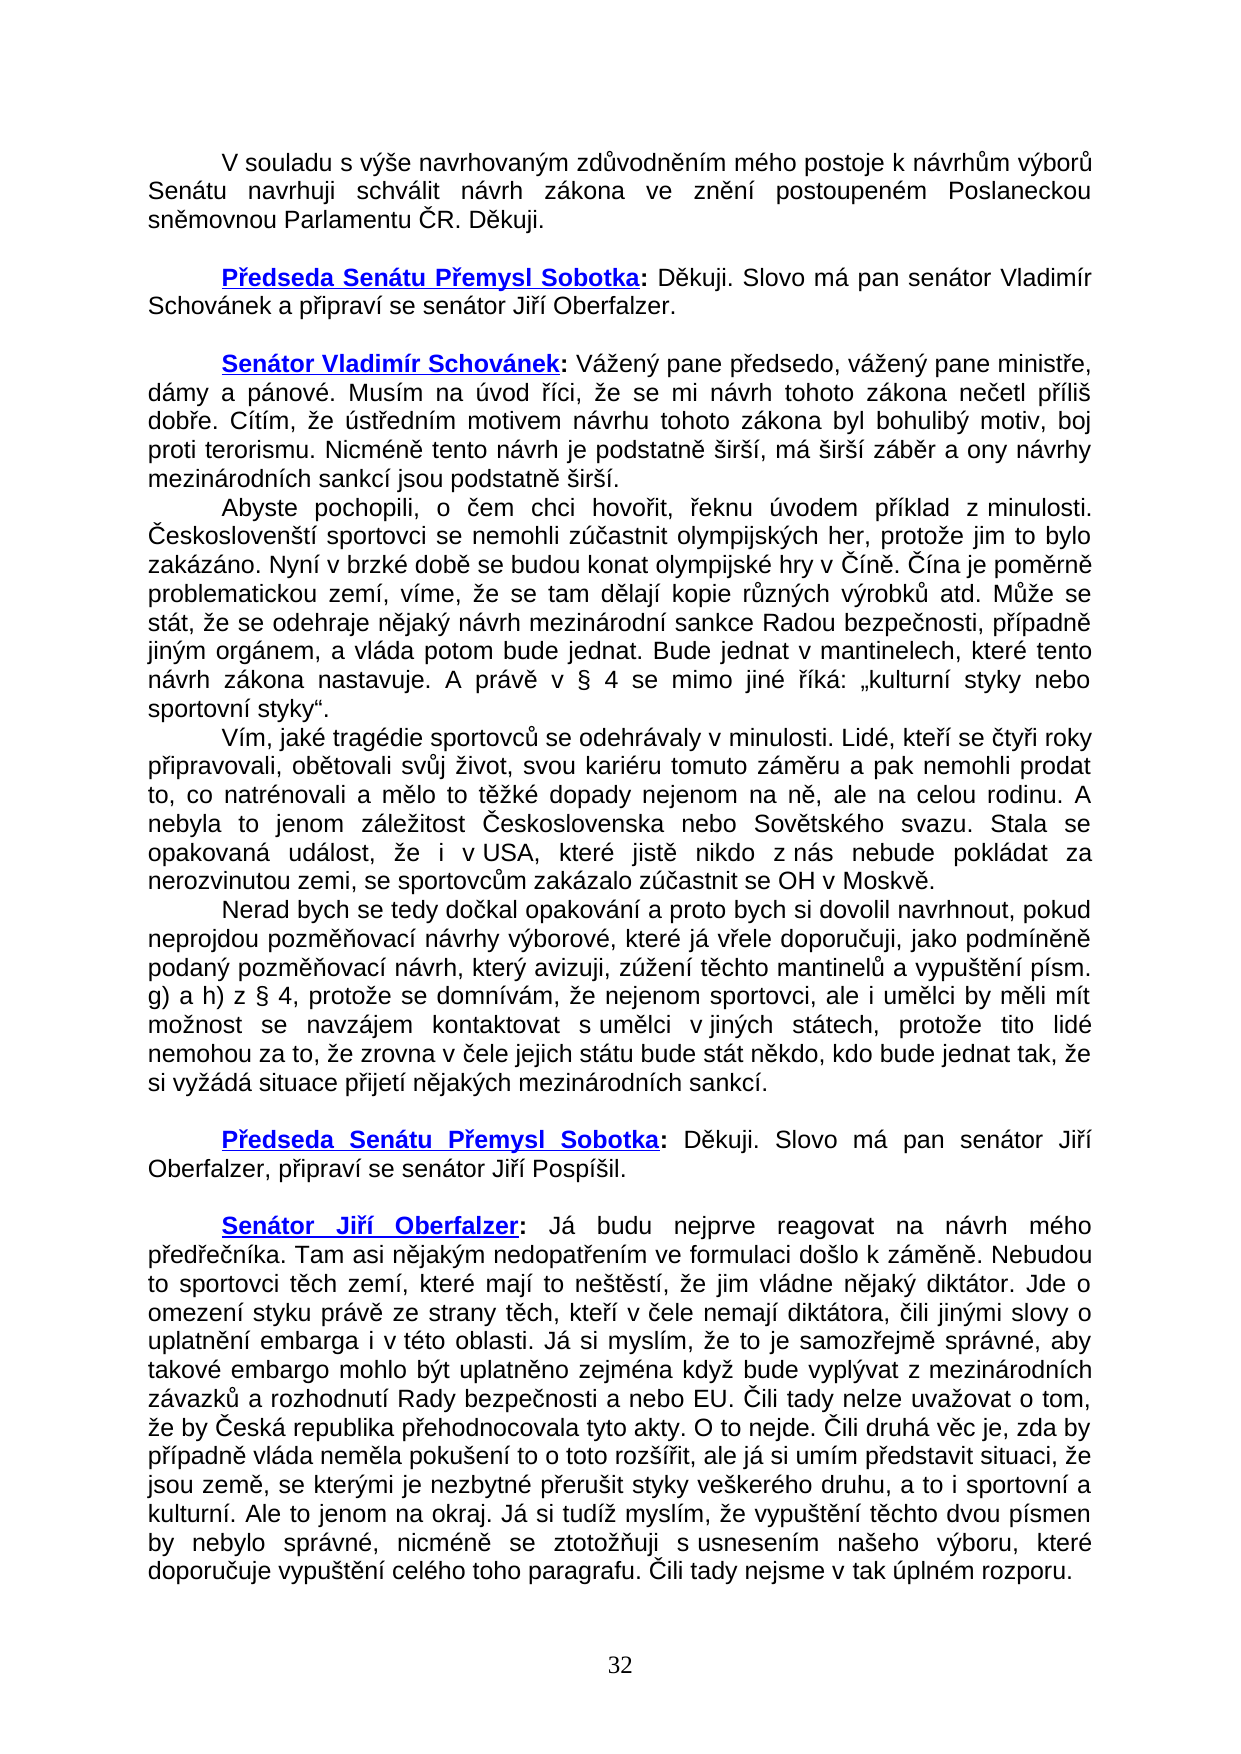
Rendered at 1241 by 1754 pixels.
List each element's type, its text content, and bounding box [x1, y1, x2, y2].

text Senátor Jiří Oberfalzer: Já budu nejprve reagovat na návrh mého předřečníka. Tam asi nějakým nedopatřením ve formulaci došlo k záměně. Nebudou to sportovci těch zemí, které mají to neštěstí, že jim vládne nějaký diktátor. Jde o omezení styku právě ze strany těch, kteří v čele nemají diktátora, čili jinými slovy o uplatnění embarga i v této oblasti. Já si myslím, že to je samozřejmě správné, aby takové embargo mohlo být uplatněno zejména když bude vyplývat z mezinárodních závazků a rozhodnutí Rady bezpečnosti a nebo EU. Čili tady nelze uvažovat o tom, že by Česká republika přehodnocovala tyto akty. O to nejde. Čili druhá věc je, zda by případně vláda neměla pokušení to o toto rozšířit, ale já si umím představit situaci, že jsou země, se kterými je nezbytné přerušit styky veškerého druhu, a to i sportovní a kulturní. Ale to jenom na okraj. Já si tudíž myslím, že vypuštění těchto dvou písmen by nebylo správné, nicméně se ztotožňuji s usnesením našeho výboru, které doporučuje vypuštění celého toho paragrafu. Čili tady nejsme v tak úplném rozporu. [148, 1211, 1093, 1585]
text Předseda Senátu Přemysl Sobotka: Děkuji. Slovo má pan senátor Vladimír Schovánek a připraví se senátor Jiří Oberfalzer. [148, 263, 1093, 320]
text V souladu s výše navrhovaným zdůvodněním mého postoje k návrhům výborů Senátu navrhuji schválit návrh zákona ve znění postoupeném Poslaneckou sněmovnou Parlamentu ČR. Děkuji. [148, 148, 1093, 234]
text Nerad bych se tedy dočkal opakování a proto bych si dovolil navrhnout, pokud neprojdou pozměňovací návrhy výborové, které já vřele doporučuji, jako podmíněně podaný pozměňovací návrh, který avizuji, zúžení těchto mantinelů a vypuštění písm. g) a h) z § 4, protože se domnívám, že nejenom sportovci, ale i umělci by měli mít možnost se navzájem kontaktovat s umělci v jiných státech, protože tito lidé nemohou za to, že zrovna v čele jejich státu bude stát někdo, kdo bude jednat tak, že si vyžádá situace přijetí nějakých mezinárodních sankcí. [148, 895, 1093, 1096]
text Předseda Senátu Přemysl Sobotka: Děkuji. Slovo má pan senátor Jiří Oberfalzer, připraví se senátor Jiří Pospíšil. [148, 1125, 1093, 1183]
text Vím, jaké tragédie sportovců se odehrávaly v minulosti. Lidé, kteří se čtyři roky připravovali, obětovali svůj život, svou kariéru tomuto záměru a pak nemohli prodat to, co natrénovali a mělo to těžké dopady nejenom na ně, ale na celou rodinu. A nebyla to jenom záležitost Československa nebo Sovětského svazu. Stala se opakovaná událost, že i v USA, které jistě nikdo z nás nebude pokládat za nerozvinutou zemi, se sportovcům zakázalo zúčastnit se OH v Moskvě. [148, 723, 1093, 895]
text Senátor Vladimír Schovánek: Vážený pane předsedo, vážený pane ministře, dámy a pánové. Musím na úvod říci, že se mi návrh tohoto zákona nečetl příliš dobře. Cítím, že ústředním motivem návrhu tohoto zákona byl bohulibý motiv, boj proti terorismu. Nicméně tento návrh je podstatně širší, má širší záběr a ony návrhy mezinárodních sankcí jsou podstatně širší. [148, 349, 1093, 493]
text Abyste pochopili, o čem chci hovořit, řeknu úvodem příklad z minulosti. Českoslovenští sportovci se nemohli zúčastnit olympijských her, protože jim to bylo zakázáno. Nyní v brzké době se budou konat olympijské hry v Číně. Čína je poměrně problematickou zemí, víme, že se tam dělají kopie různých výrobků atd. Může se stát, že se odehraje nějaký návrh mezinárodní sankce Radou bezpečnosti, případně jiným orgánem, a vláda potom bude jednat. Bude jednat v mantinelech, které tento návrh zákona nastavuje. A právě v § 4 se mimo jiné říká: „kulturní styky nebo sportovní styky“. [148, 493, 1093, 723]
